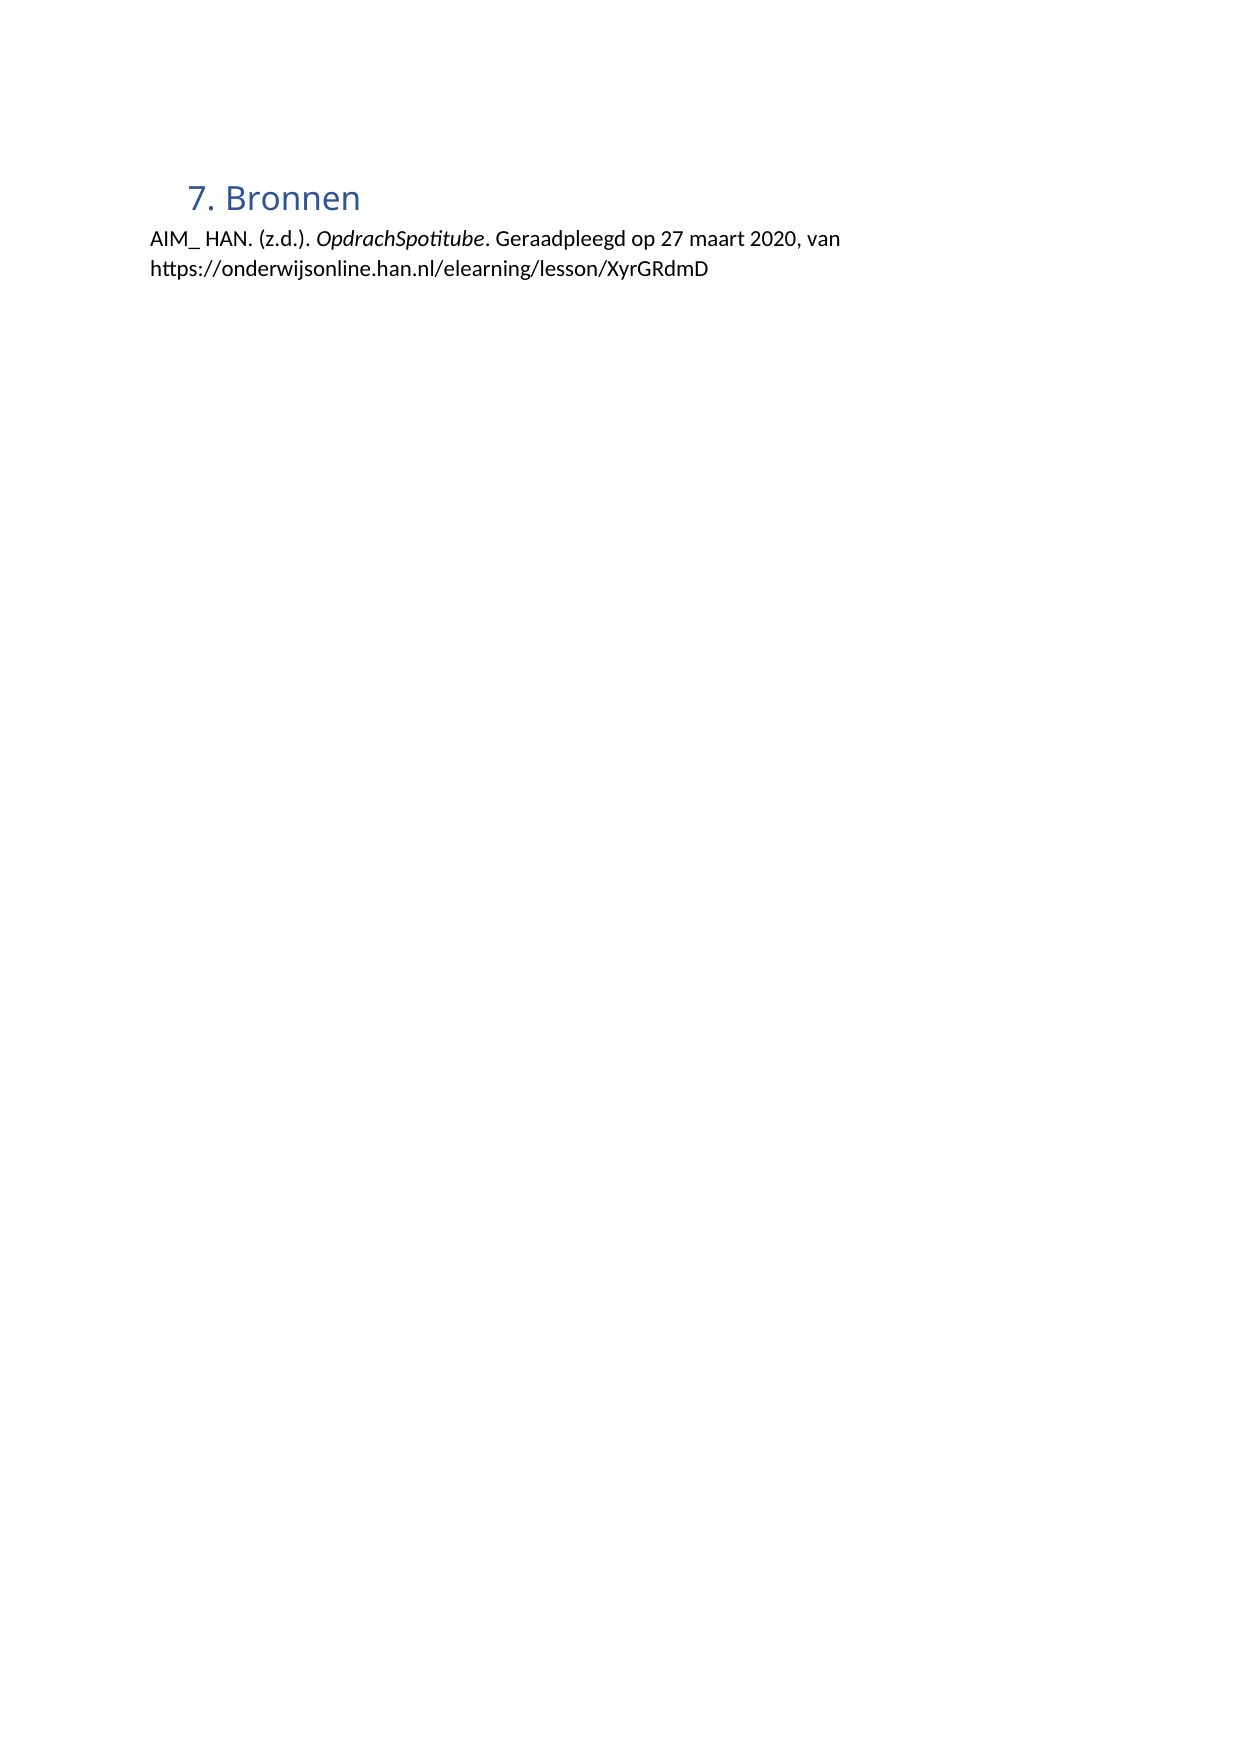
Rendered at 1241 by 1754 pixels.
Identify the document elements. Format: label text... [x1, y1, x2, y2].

text AIM_ HAN. (z.d.). OpdrachSpotitube. Geraadpleegd op 27 maart 2020, van https://onderwijsonline.han.nl/elearning/lesson/XyrGRdmD [150, 224, 1090, 282]
subtitle Bronnen [187, 175, 1090, 220]
